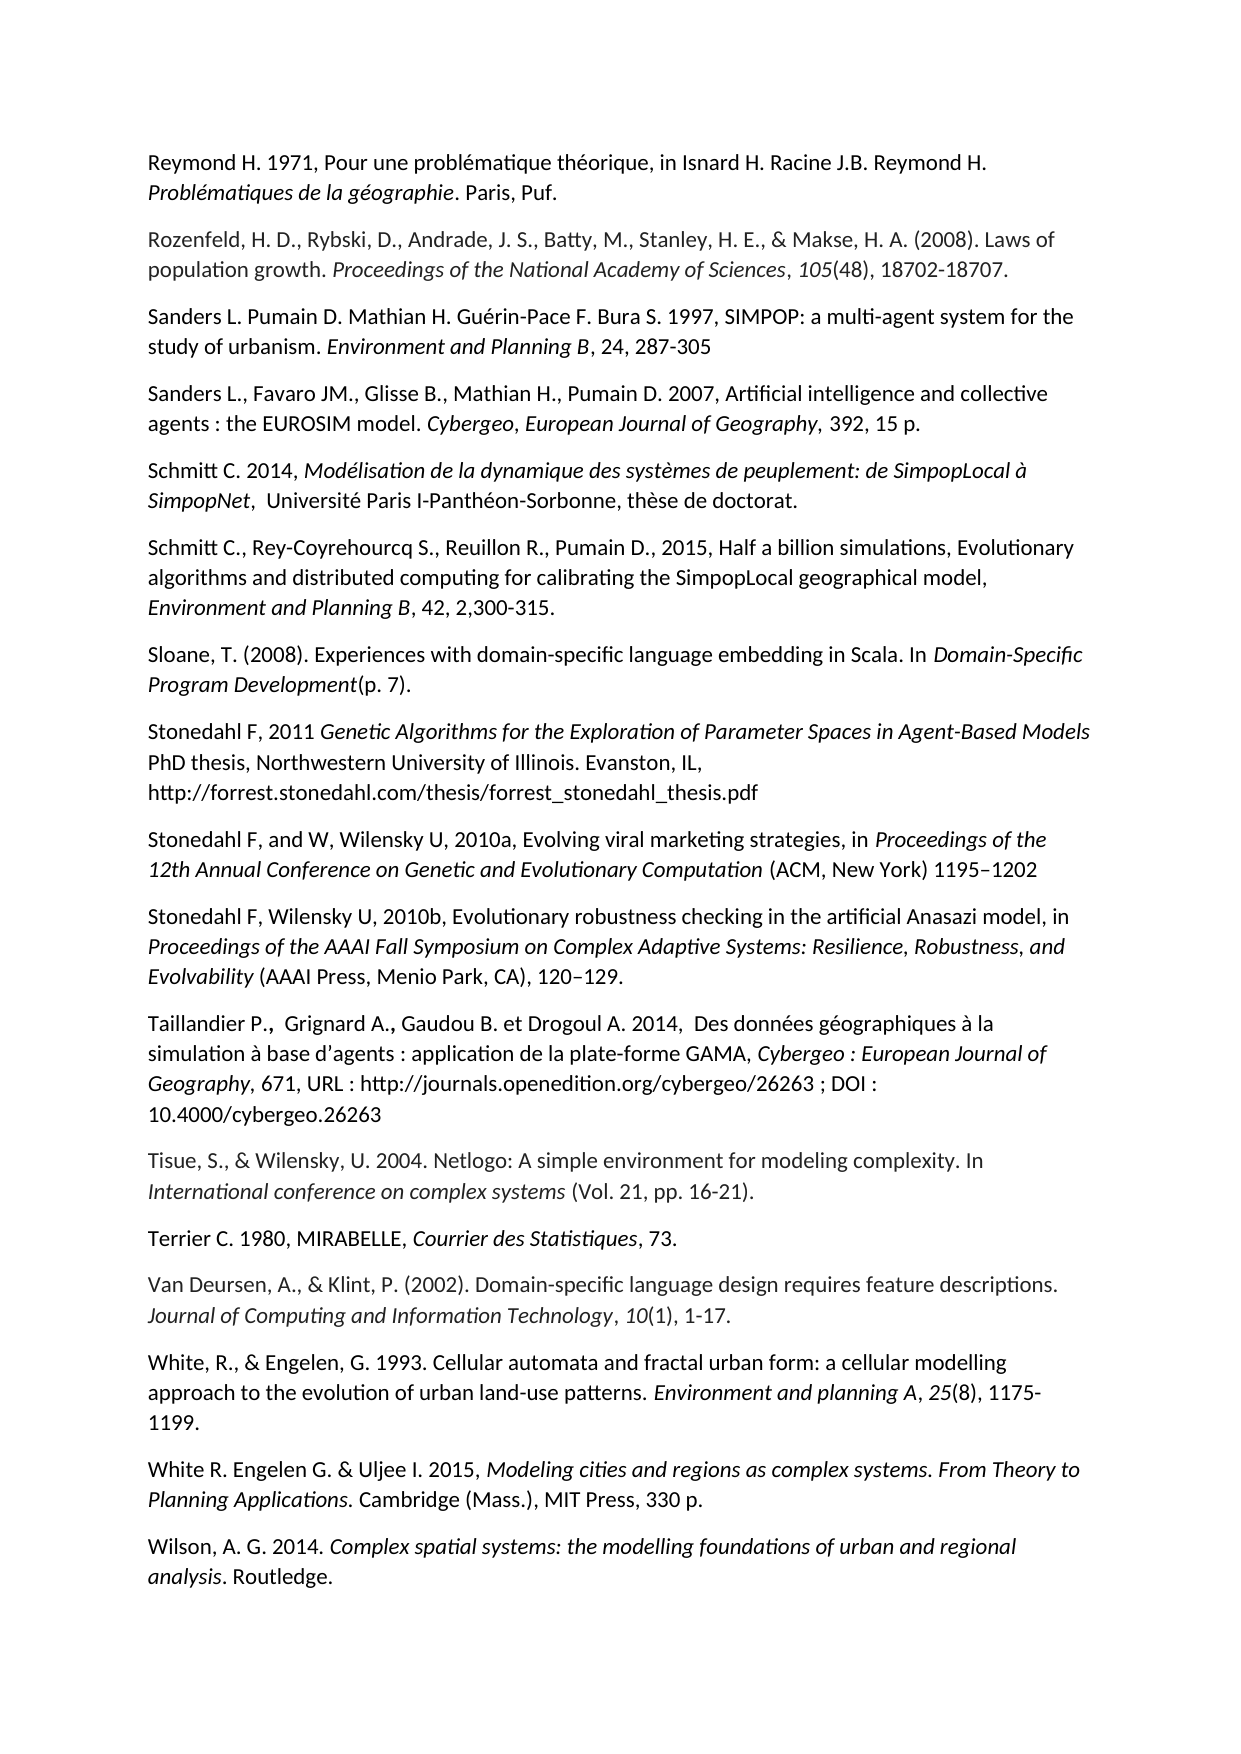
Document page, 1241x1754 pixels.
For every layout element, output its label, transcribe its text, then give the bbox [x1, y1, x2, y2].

text Sanders L. Pumain D. Mathian H. Guérin-Pace F. Bura S. 1997, SIMPOP: a multi-agent system for the study of urbanism. Environment and Planning B, 24, 287-305 [148, 302, 1093, 360]
text Schmitt C., Rey-Coyrehourcq S., Reuillon R., Pumain D., 2015, Half a billion simulations, Evolutionary algorithms and distributed computing for calibrating the SimpopLocal geographical model, Environment and Planning B, 42, 2,300-315. [148, 533, 1093, 621]
text Tisue, S., & Wilensky, U. 2004. Netlogo: A simple environment for modeling complexity. In International conference on complex systems (Vol. 21, pp. 16-21). [148, 1147, 1093, 1205]
text Wilson, A. G. 2014. Complex spatial systems: the modelling foundations of urban and regional analysis. Routledge. [148, 1532, 1093, 1590]
text Stonedahl F, Wilensky U, 2010b, Evolutionary robustness checking in the artificial Anasazi model, in Proceedings of the AAAI Fall Symposium on Complex Adaptive Systems: Resilience, Robustness, and Evolvability (AAAI Press, Menio Park, CA), 120–129. [148, 902, 1093, 990]
text Stonedahl F, and W, Wilensky U, 2010a, Evolving viral marketing strategies, in Proceedings of the 12th Annual Conference on Genetic and Evolutionary Computation (ACM, New York) 1195–1202 [148, 825, 1093, 883]
text White, R., & Engelen, G. 1993. Cellular automata and fractal urban form: a cellular modelling approach to the evolution of urban land-use patterns. Environment and planning A, 25(8), 1175-1199. [148, 1348, 1093, 1436]
text Rozenfeld, H. D., Rybski, D., Andrade, J. S., Batty, M., Stanley, H. E., & Makse, H. A. (2008). Laws of population growth. Proceedings of the National Academy of Sciences, 105(48), 18702-18707. [148, 225, 1093, 283]
text Stonedahl F, 2011 Genetic Algorithms for the Exploration of Parameter Spaces in Agent-Based Models PhD thesis, Northwestern University of Illinois. Evanston, IL, http://forrest.stonedahl.com/thesis/forrest_stonedahl_thesis.pdf [148, 717, 1093, 806]
text Terrier C. 1980, MIRABELLE, Courrier des Statistiques, 73. [148, 1224, 1093, 1252]
text Van Deursen, A., & Klint, P. (2002). Domain-specific language design requires feature descriptions. Journal of Computing and Information Technology, 10(1), 1-17. [148, 1271, 1093, 1329]
text Sloane, T. (2008). Experiences with domain-specific language embedding in Scala. In Domain-Specific Program Development(p. 7). [148, 640, 1093, 698]
text Reymond H. 1971, Pour une problématique théorique, in Isnard H. Racine J.B. Reymond H. Problématiques de la géographie. Paris, Puf. [148, 148, 1093, 206]
text White R. Engelen G. & Uljee I. 2015, Modeling cities and regions as complex systems. From Theory to Planning Applications. Cambridge (Mass.), MIT Press, 330 p. [148, 1455, 1093, 1513]
text Schmitt C. 2014, Modélisation de la dynamique des systèmes de peuplement: de SimpopLocal à SimpopNet, Université Paris I-Panthéon-Sorbonne, thèse de doctorat. [148, 456, 1093, 514]
text Taillandier P., Grignard A., Gaudou B. et Drogoul A. 2014, Des données géographiques à la simulation à base d’agents : application de la plate-forme GAMA, Cybergeo : European Journal of Geography, 671, URL : http://journals.openedition.org/cybergeo/26263 ; DOI : 10.4000/cybergeo.26263 [148, 1009, 1093, 1128]
text Sanders L., Favaro JM., Glisse B., Mathian H., Pumain D. 2007, Artificial intelligence and collective agents : the EUROSIM model. Cybergeo, European Journal of Geography, 392, 15 p. [148, 379, 1093, 437]
